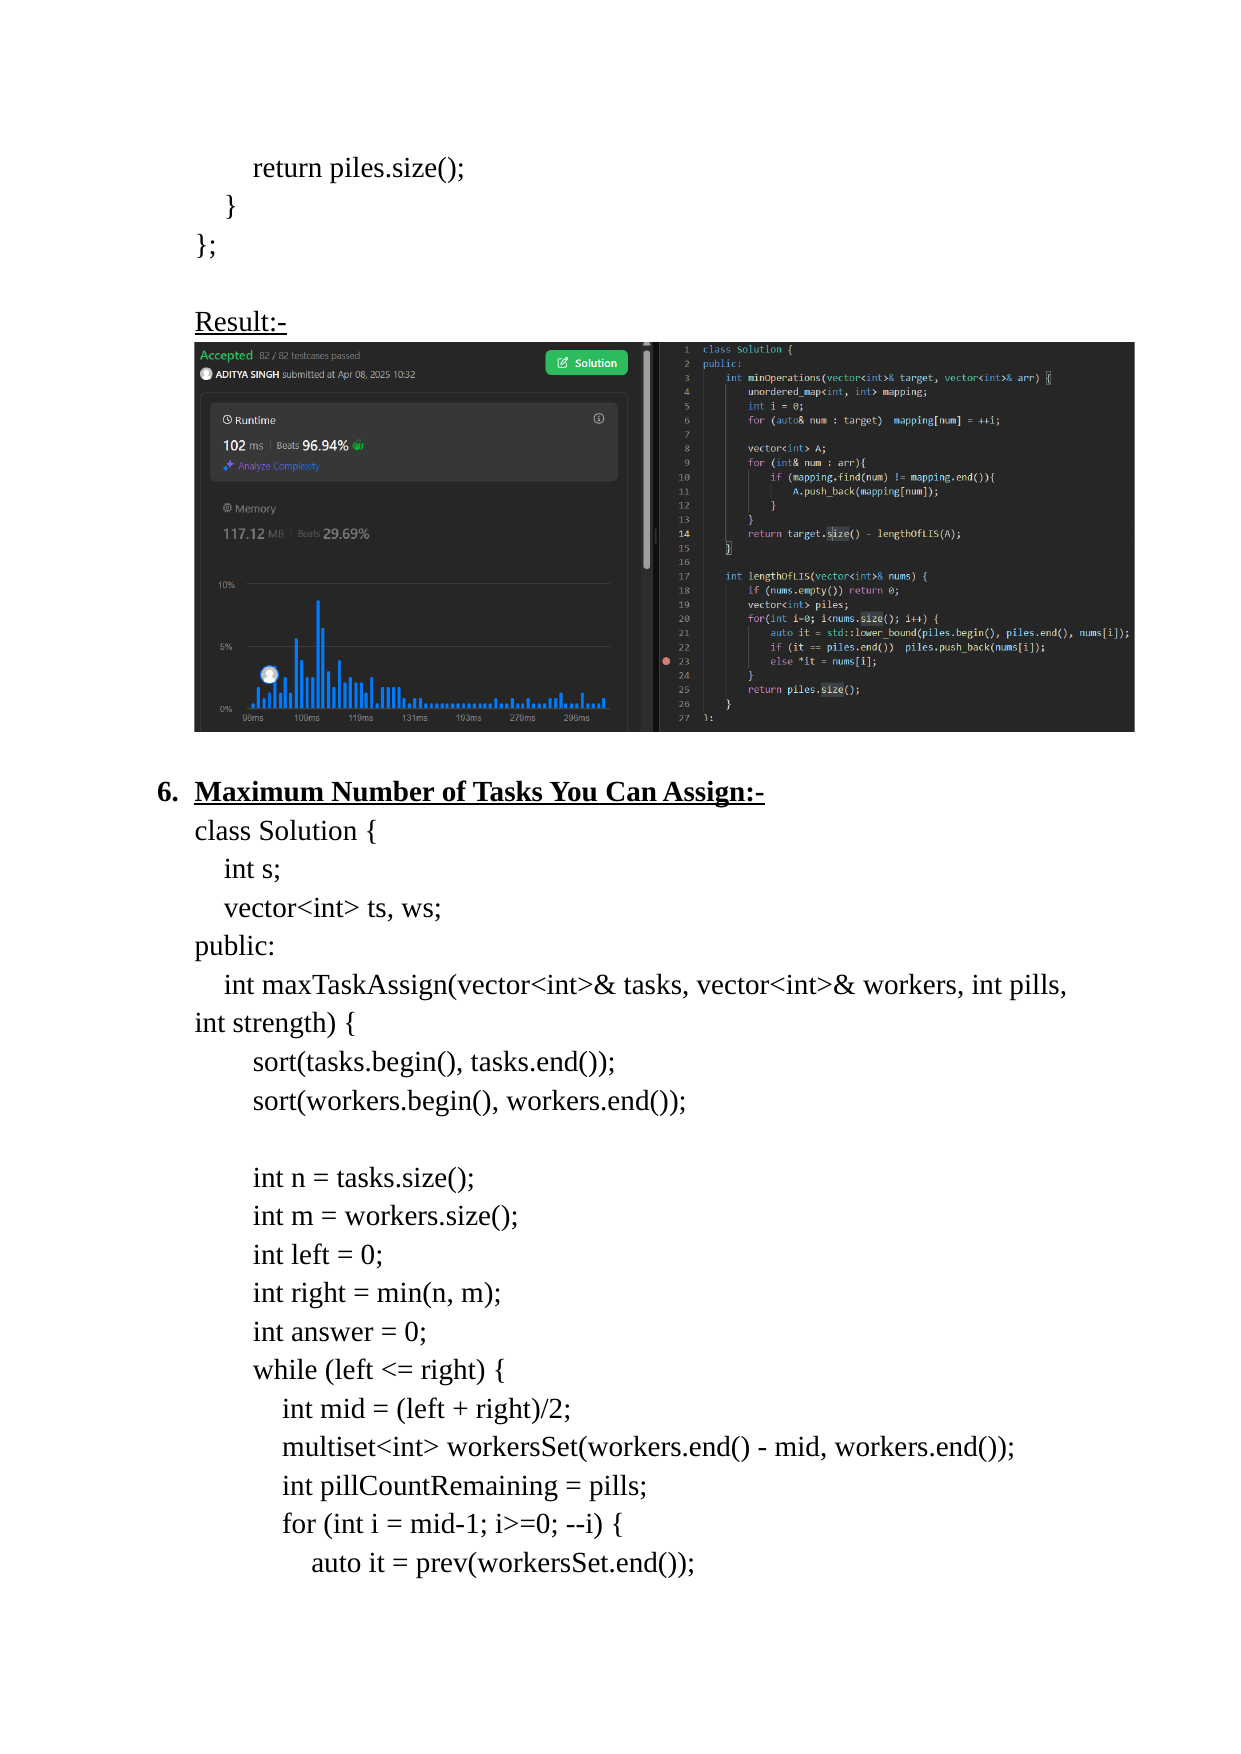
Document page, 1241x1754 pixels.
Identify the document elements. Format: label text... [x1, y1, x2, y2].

list sort(tasks.begin(), tasks.end()); [194, 1044, 1090, 1078]
list sort(workers.begin(), workers.end()); [194, 1083, 1090, 1116]
list int m = workers.size(); [194, 1198, 1090, 1232]
list while (left <= right) { [194, 1352, 1090, 1386]
list int right = min(n, m); [194, 1275, 1090, 1309]
list Result:- [194, 304, 1090, 338]
list auto it = prev(workersSet.end()); [194, 1545, 1090, 1579]
list int answer = 0; [194, 1314, 1090, 1347]
list multiset<int> workersSet(workers.end() - mid, workers.end()); [194, 1429, 1090, 1463]
list for (int i = mid-1; i>=0; --i) { [194, 1507, 1090, 1540]
list class Solution { [194, 813, 1090, 846]
list int maxTaskAssign(vector<int>& tasks, vector<int>& workers, int pills, int strength) { [194, 967, 1090, 1039]
list int left = 0; [194, 1237, 1090, 1270]
list } [194, 188, 1090, 222]
list int s; [194, 851, 1090, 885]
list Maximum Number of Tasks You Can Assign:- [157, 774, 1090, 808]
list }; [194, 227, 1090, 261]
picture [194, 342, 1135, 732]
list int n = tasks.size(); [194, 1160, 1090, 1193]
list int mid = (left + right)/2; [194, 1391, 1090, 1424]
list return piles.size(); [194, 150, 1090, 183]
list int pillCountRemaining = pills; [194, 1468, 1090, 1502]
list public: [194, 928, 1090, 962]
list vector<int> ts, ws; [194, 890, 1090, 923]
